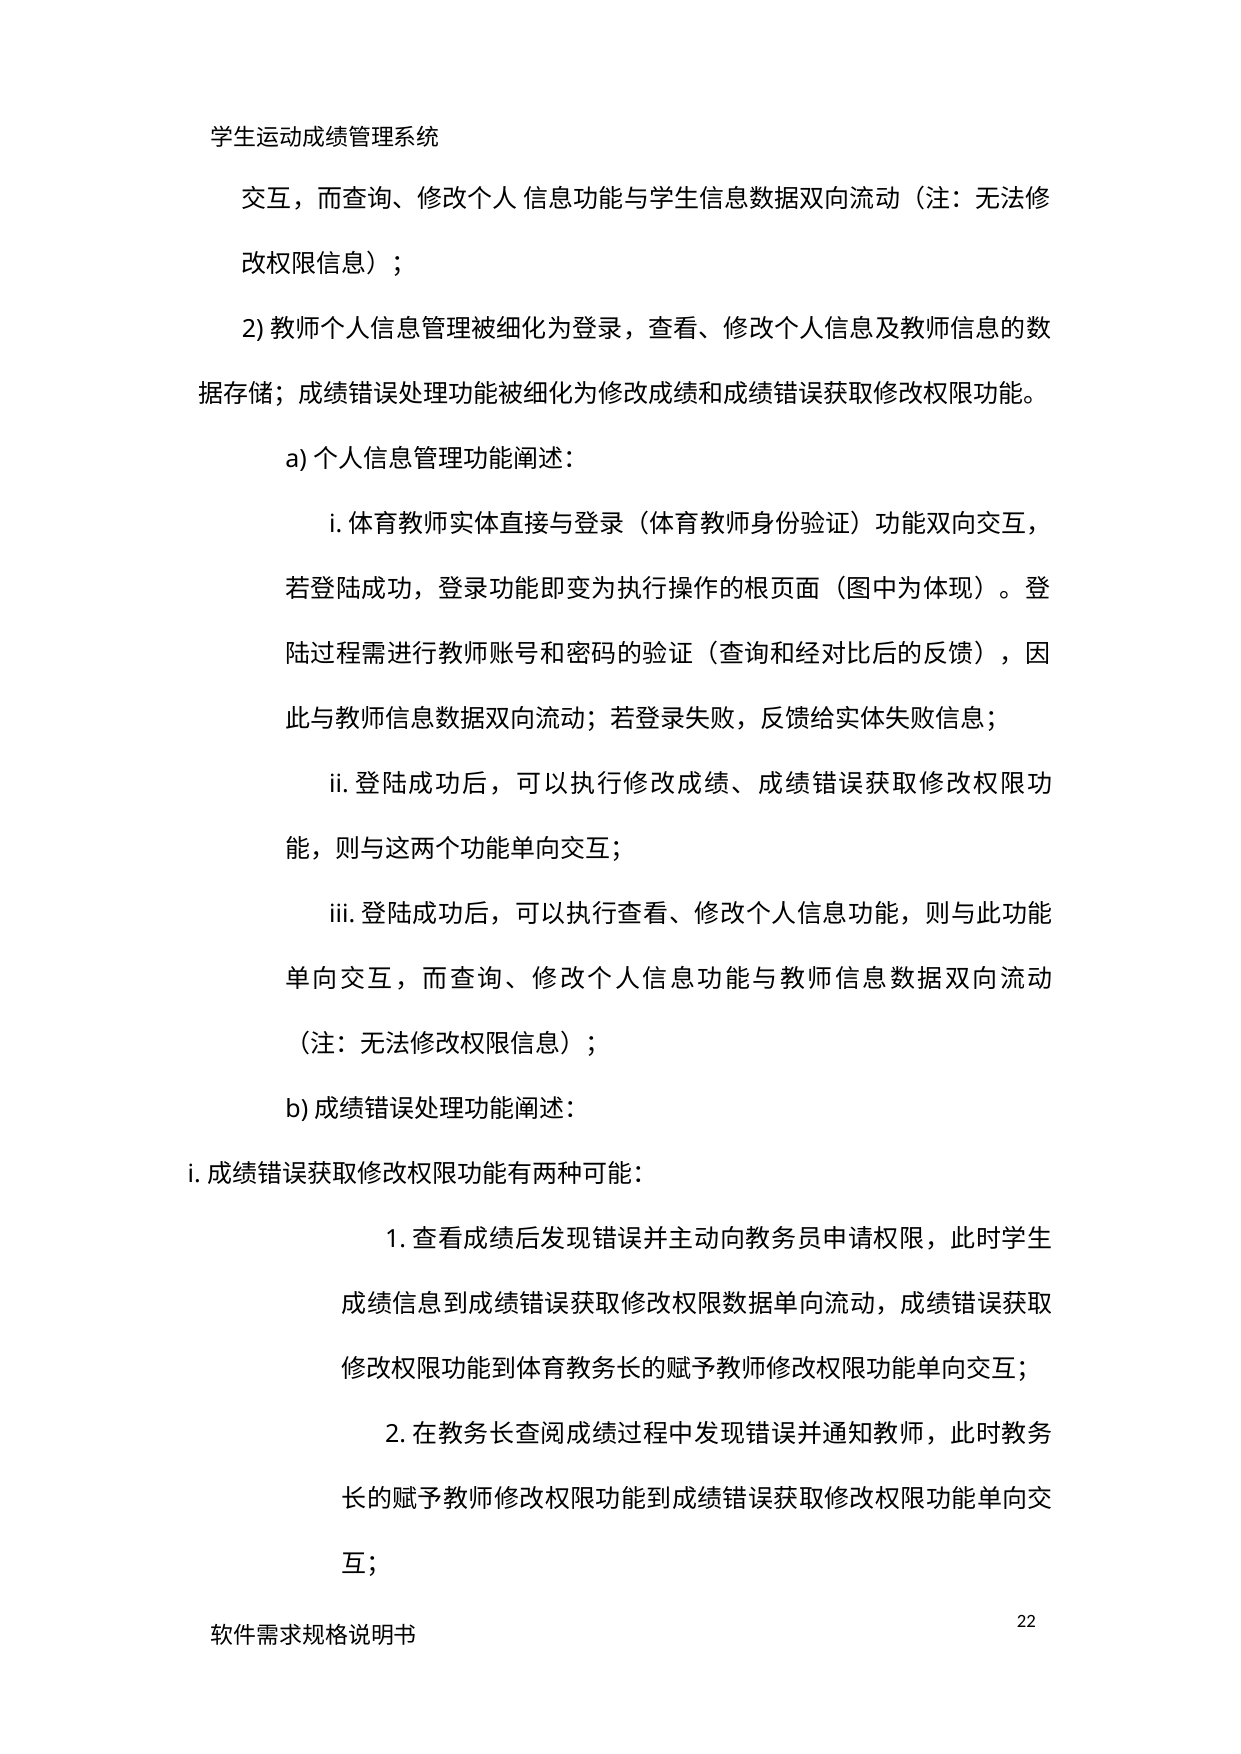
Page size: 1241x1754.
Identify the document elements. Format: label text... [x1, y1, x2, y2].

list 体育教师实体直接与登录（体育教师身份验证）功能双向交互，若登陆成功，登录功能即变为执行操作的根页面（图中为体现）。登陆过程需进行教师账号和密码的验证（查询和经对比后的反馈），因此与教师信息数据双向流动；若登录失败，反馈给实体失败信息； [285, 489, 1053, 749]
list 登陆成功后，可以执行修改成绩、成绩错误获取修改权限功能，则与这两个功能单向交互； [285, 749, 1053, 879]
list 登陆成功后，可以执行查看、修改个人信息功能，则与此功能单向交互，而查询、修改个人信息功能与教师信息数据双向流动（注：无法修改权限信息）； [285, 879, 1053, 1074]
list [242, 164, 1053, 294]
list 查看成绩后发现错误并主动向教务员申请权限，此时学生成绩信息到成绩错误获取修改权限数据单向流动，成绩错误获取修改权限功能到体育教务长的赋予教师修改权限功能单向交互； [341, 1204, 1053, 1399]
list 教师个人信息管理被细化为登录，查看、修改个人信息及教师信息的数据存储；成绩错误处理功能被细化为修改成绩和成绩错误获取修改权限功能。 [198, 294, 1053, 424]
list 个人信息管理功能阐述： [242, 424, 1053, 489]
list 在教务长查阅成绩过程中发现错误并通知教师，此时教务长的赋予教师修改权限功能到成绩错误获取修改权限功能单向交互； [341, 1399, 1053, 1594]
list 成绩错误获取修改权限功能有两种可能： [187, 1139, 1053, 1204]
list 成绩错误处理功能阐述： [242, 1074, 1053, 1139]
